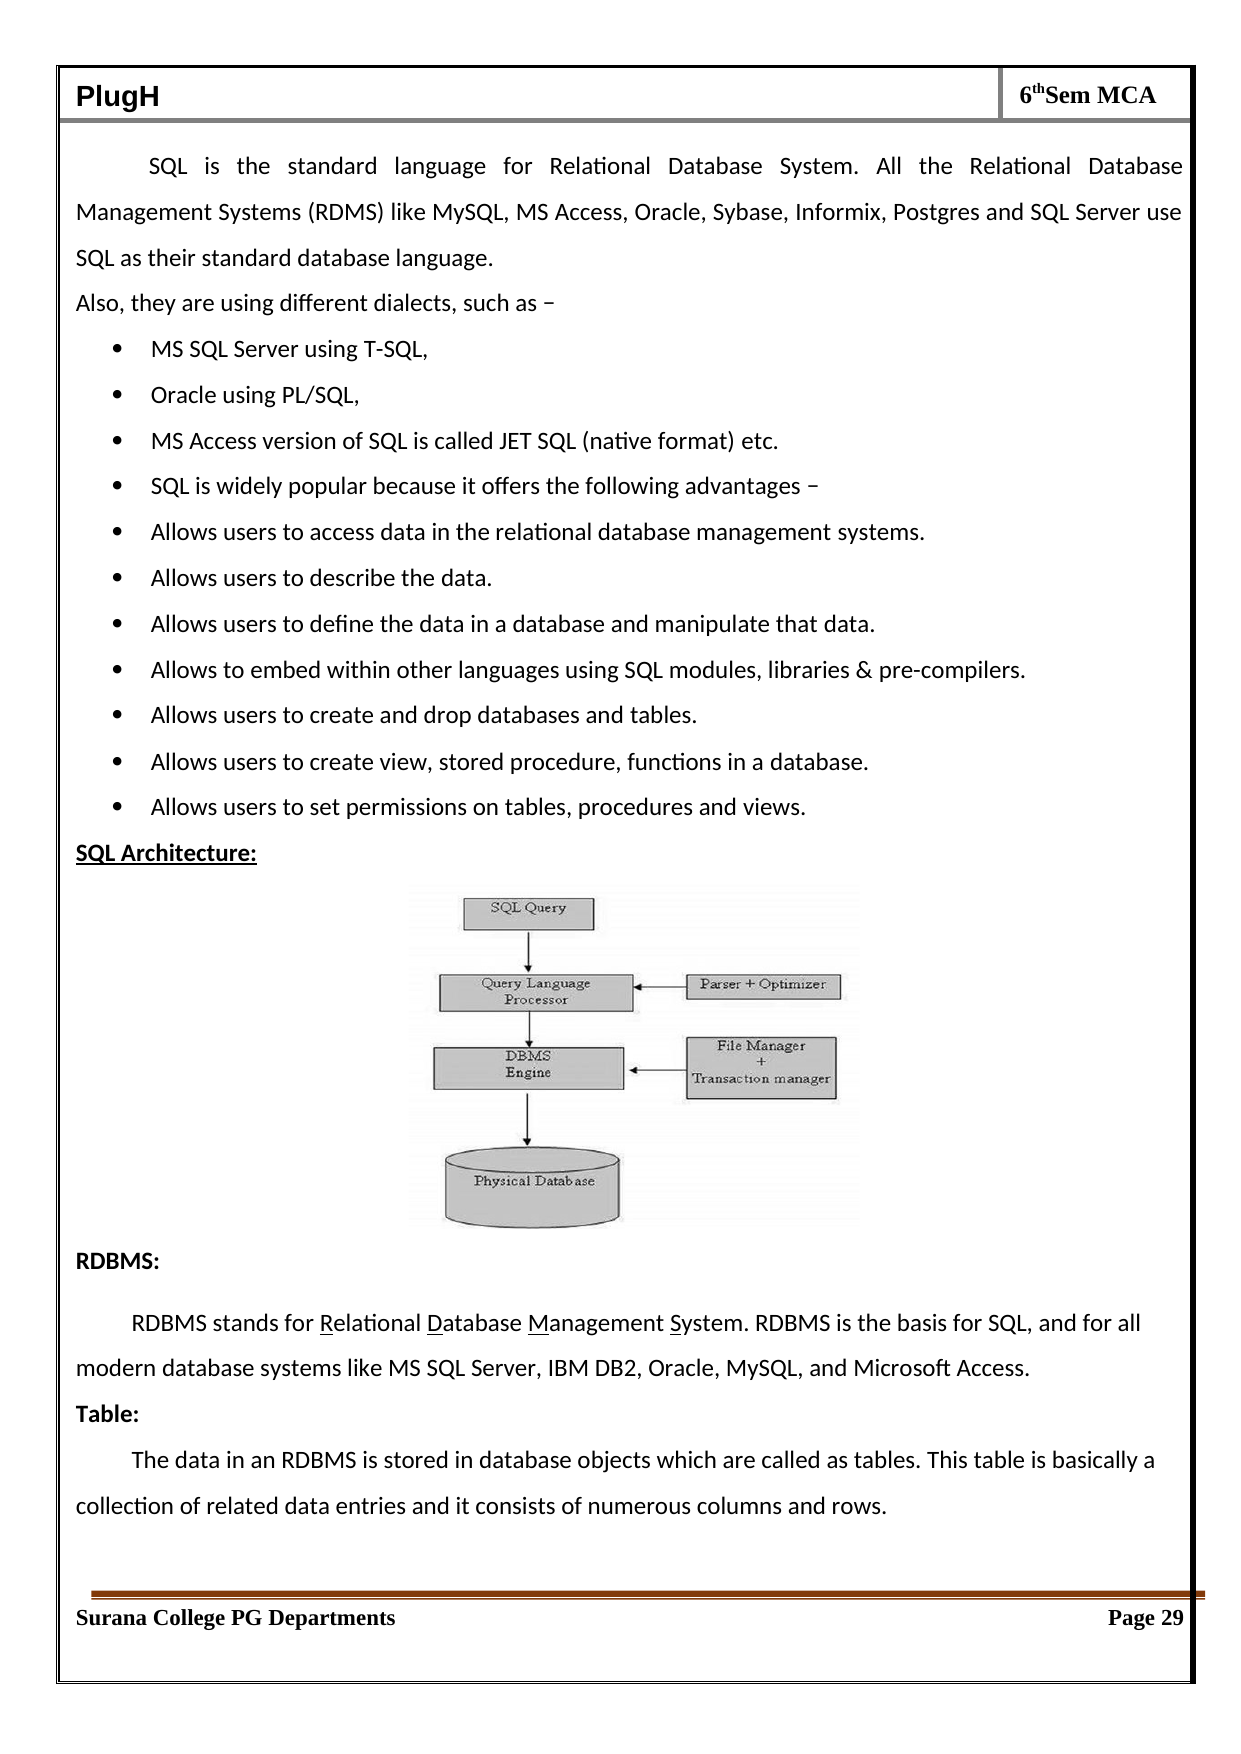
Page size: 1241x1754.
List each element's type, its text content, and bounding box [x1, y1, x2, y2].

picture [408, 883, 860, 1229]
table_cell SQL is the standard language for Relational Database System. All the Relational Database Management Systems (RDMS) like MySQL, MS Access, Oracle, Sybase, Informix, Postgres and SQL Server use SQL as their standard database language. Also, they are using different dialects, such as − MS SQL Server using T-SQL, Oracle using PL/SQL, MS Access version of SQL is called JET SQL (native format) etc. SQL is widely popular because it offers the following advantages − Allows users to access data in the relational database management systems. Allows users to describe the data. Allows users to define the data in a database and manipulate that data. Allows to embed within other languages using SQL modules, libraries & pre-compilers. Allows users to create and drop databases and tables. Allows users to create view, stored procedure, functions in a database. Allows users to set permissions on tables, procedures and views. SQL Architecture: RDBMS: RDBMS stands for Relational Database Management System. RDBMS is the basis for SQL, and for all modern database systems like MS SQL Server, IBM DB2, Oracle, MySQL, and Microsoft Access. Table: The data in an RDBMS is stored in database objects which are called as tables. This table is basically a collection of related data entries and it consists of numerous columns and rows. Surana College PG Departments Page 29 [60, 123, 1190, 1681]
table_header 6thSem MCA [1003, 68, 1190, 118]
table_header PlugH [60, 68, 998, 118]
